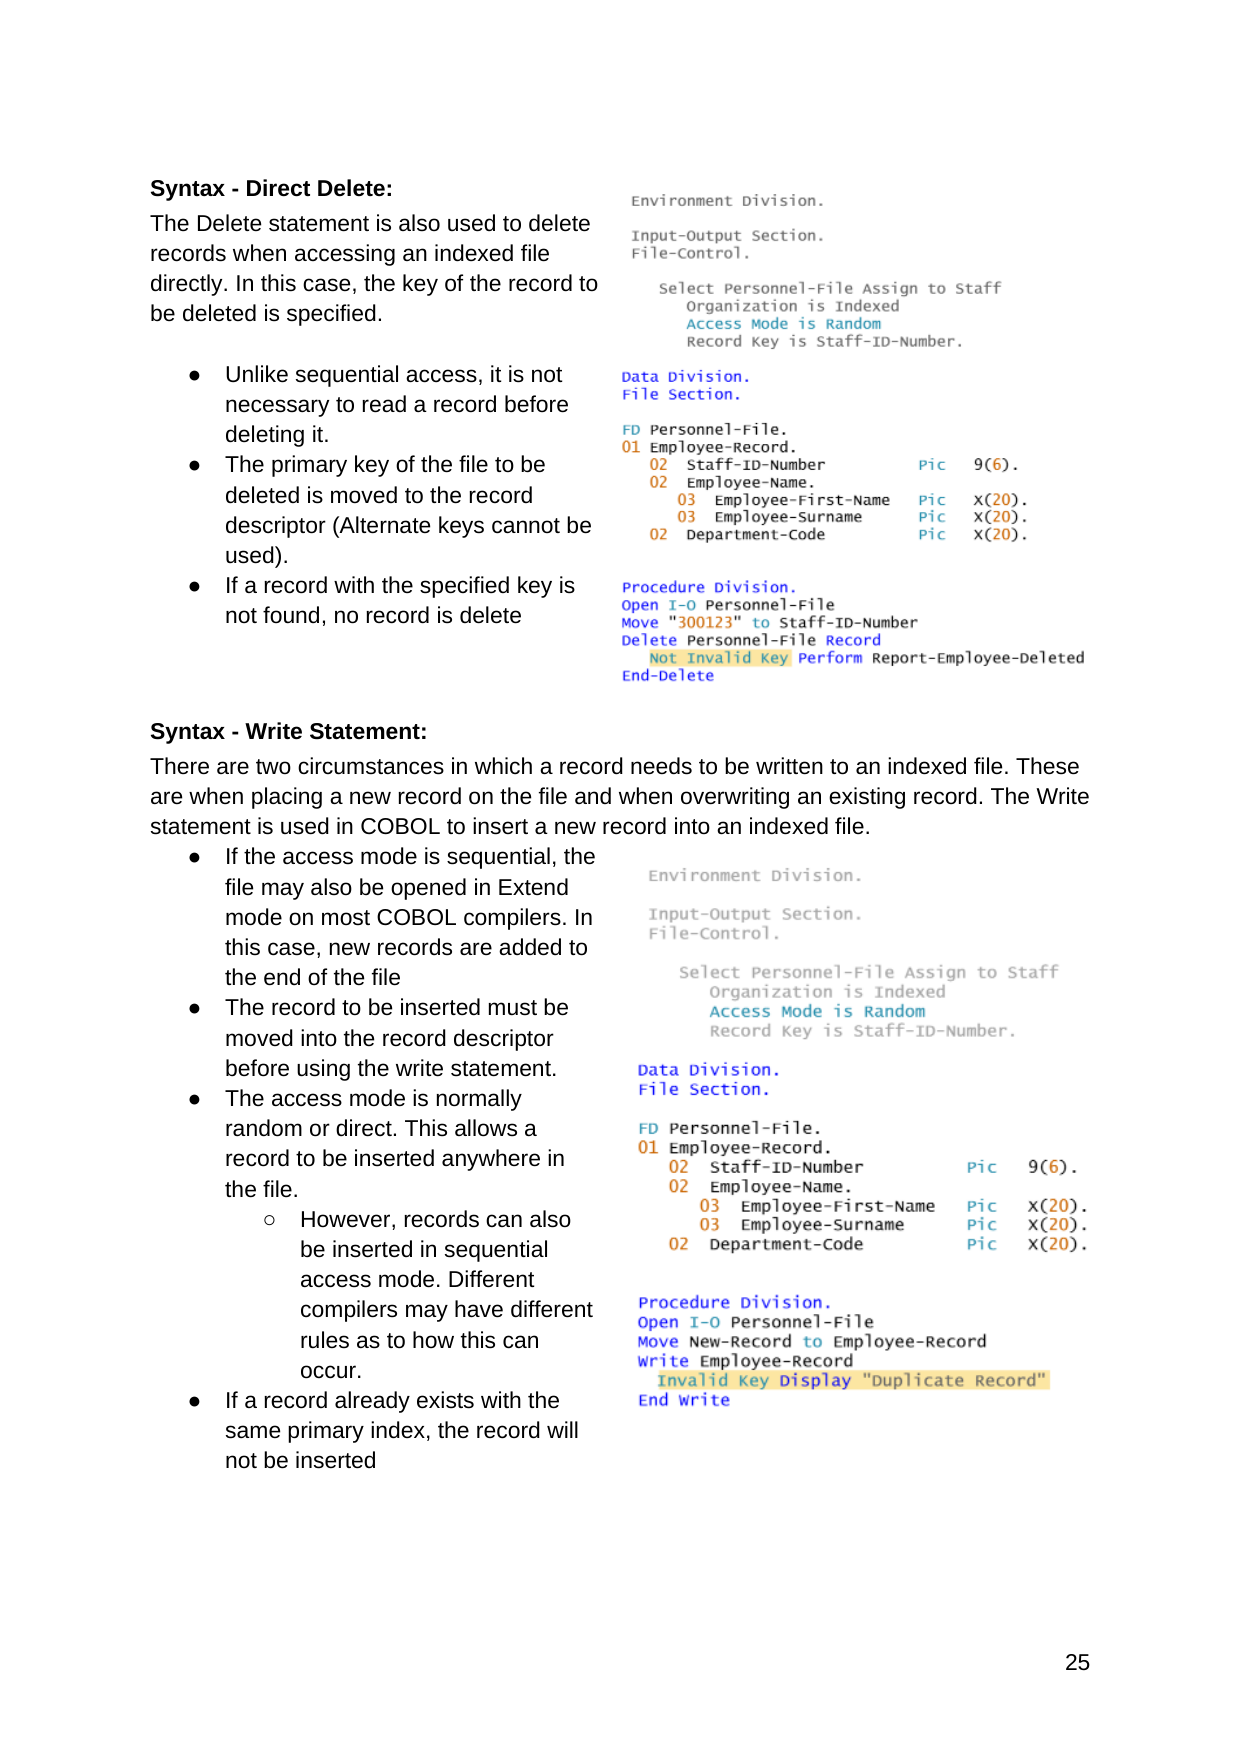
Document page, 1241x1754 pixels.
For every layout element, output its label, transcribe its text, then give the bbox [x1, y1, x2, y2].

subtitle Syntax - Write Statement: [150, 718, 1090, 744]
list Unlike sequential access, it is not necessary to read a record before deleting it. [187, 361, 619, 447]
picture [618, 863, 1110, 1409]
list The access mode is normally random or direct. This allows a record to be inserted anywhere in the file. [187, 1085, 618, 1202]
text The Delete statement is also used to delete records when accessing an indexed file directly. In this case, the key of the record to be deleted is specified. [150, 210, 619, 327]
list If a record with the specified key is not found, no record is delete [187, 572, 619, 629]
text There are two circumstances in which a record needs to be written to an indexed file. These are when placing a new record on the file and when overwriting an existing record. The Write statement is used in COBOL to insert a new record into an indexed file. [150, 753, 1090, 839]
list The record to be inserted must be moved into the record descriptor before using the write statement. [187, 994, 618, 1081]
subtitle Syntax - Direct Delete: [150, 175, 1090, 201]
list The primary key of the file to be deleted is moved to the record descriptor (Alternate keys cannot be used). [187, 451, 619, 568]
list However, records can also be inserted in sequential access mode. Different compilers may have different rules as to how this can occur. [262, 1206, 618, 1383]
list If a record already exists with the same primary index, the record will not be inserted [187, 1387, 1090, 1474]
picture [619, 193, 1091, 686]
list If the access mode is sequential, the file may also be opened in Extend mode on most COBOL compilers. In this case, new records are added to the end of the file [187, 843, 1090, 991]
